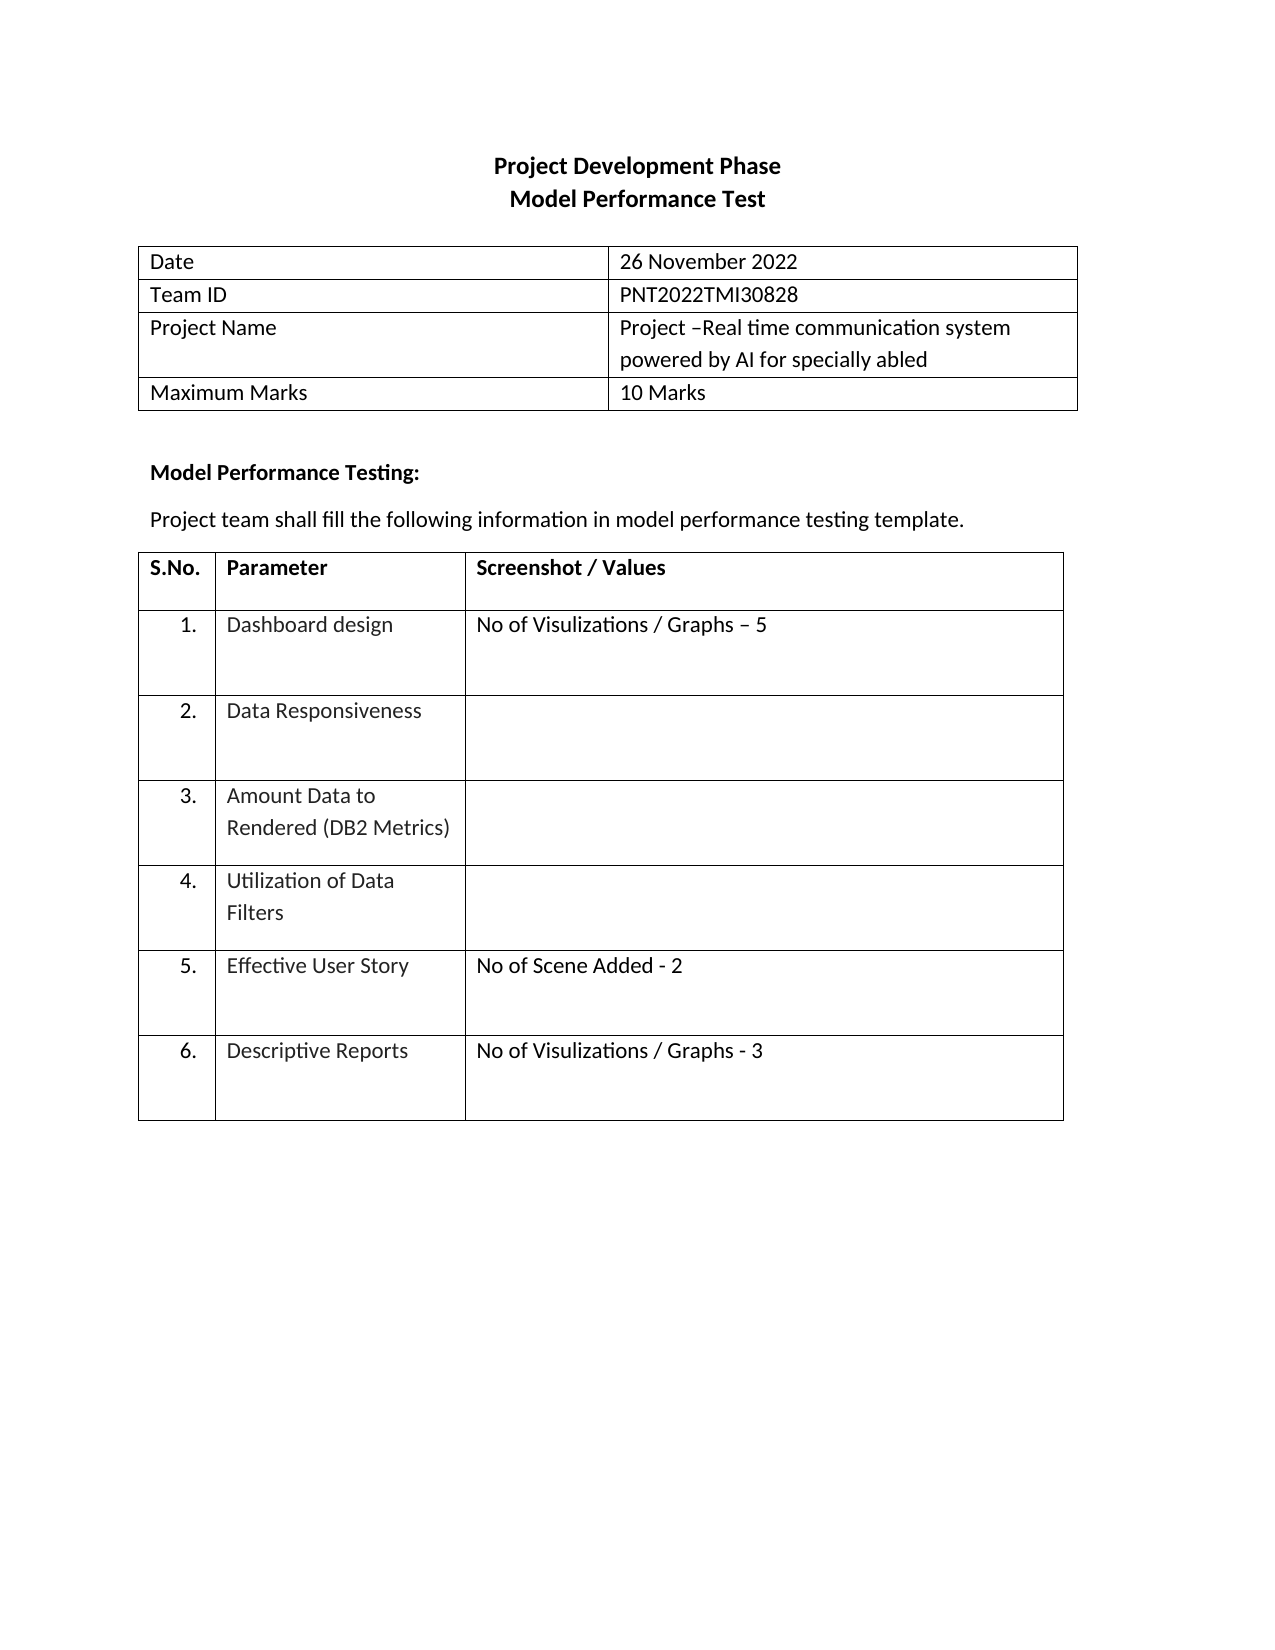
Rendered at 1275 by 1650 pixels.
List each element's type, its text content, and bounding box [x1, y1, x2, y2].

text Project team shall fill the following information in model performance testing template. [150, 505, 1125, 533]
table_cell No of Visulizations / Graphs - 3 [466, 1036, 1063, 1120]
table_header S.No. [139, 553, 215, 609]
table_cell No of Scene Added - 2 [466, 951, 1063, 1035]
text Project Development Phase [150, 150, 1125, 181]
table_header 26 November 2022 [609, 247, 1077, 279]
table_cell Utilization of Data Filters [216, 866, 465, 950]
table_cell [466, 781, 1063, 865]
table_cell No of Visulizations / Graphs – 5 [466, 611, 1063, 695]
table_cell Descriptive Reports [216, 1036, 465, 1120]
table_cell Dashboard design [216, 611, 465, 695]
table_cell [466, 696, 1063, 780]
table_cell PNT2022TMI30828 [609, 280, 1077, 312]
table_cell Project Name [139, 313, 608, 377]
table_cell 6. [139, 1036, 215, 1120]
table_cell [466, 866, 1063, 950]
text Model Performance Test [150, 183, 1125, 213]
table_cell [139, 611, 215, 695]
table_cell Maximum Marks [139, 378, 608, 410]
table_header Parameter [216, 553, 465, 609]
table_cell [139, 696, 215, 780]
table_cell 3. [139, 781, 215, 865]
text Model Performance Testing: [150, 458, 1125, 486]
table_cell Project –Real time communication system powered by AI for specially abled [609, 313, 1077, 377]
table_cell Effective User Story [216, 951, 465, 1035]
table_cell 10 Marks [609, 378, 1077, 410]
table_cell Amount Data to Rendered (DB2 Metrics) [216, 781, 465, 865]
table_cell 4. [139, 866, 215, 950]
table_header Screenshot / Values [466, 553, 1063, 609]
table_cell Team ID [139, 280, 608, 312]
table_cell Data Responsiveness [216, 696, 465, 780]
table_cell 5. [139, 951, 215, 1035]
table_header Date [139, 247, 608, 279]
